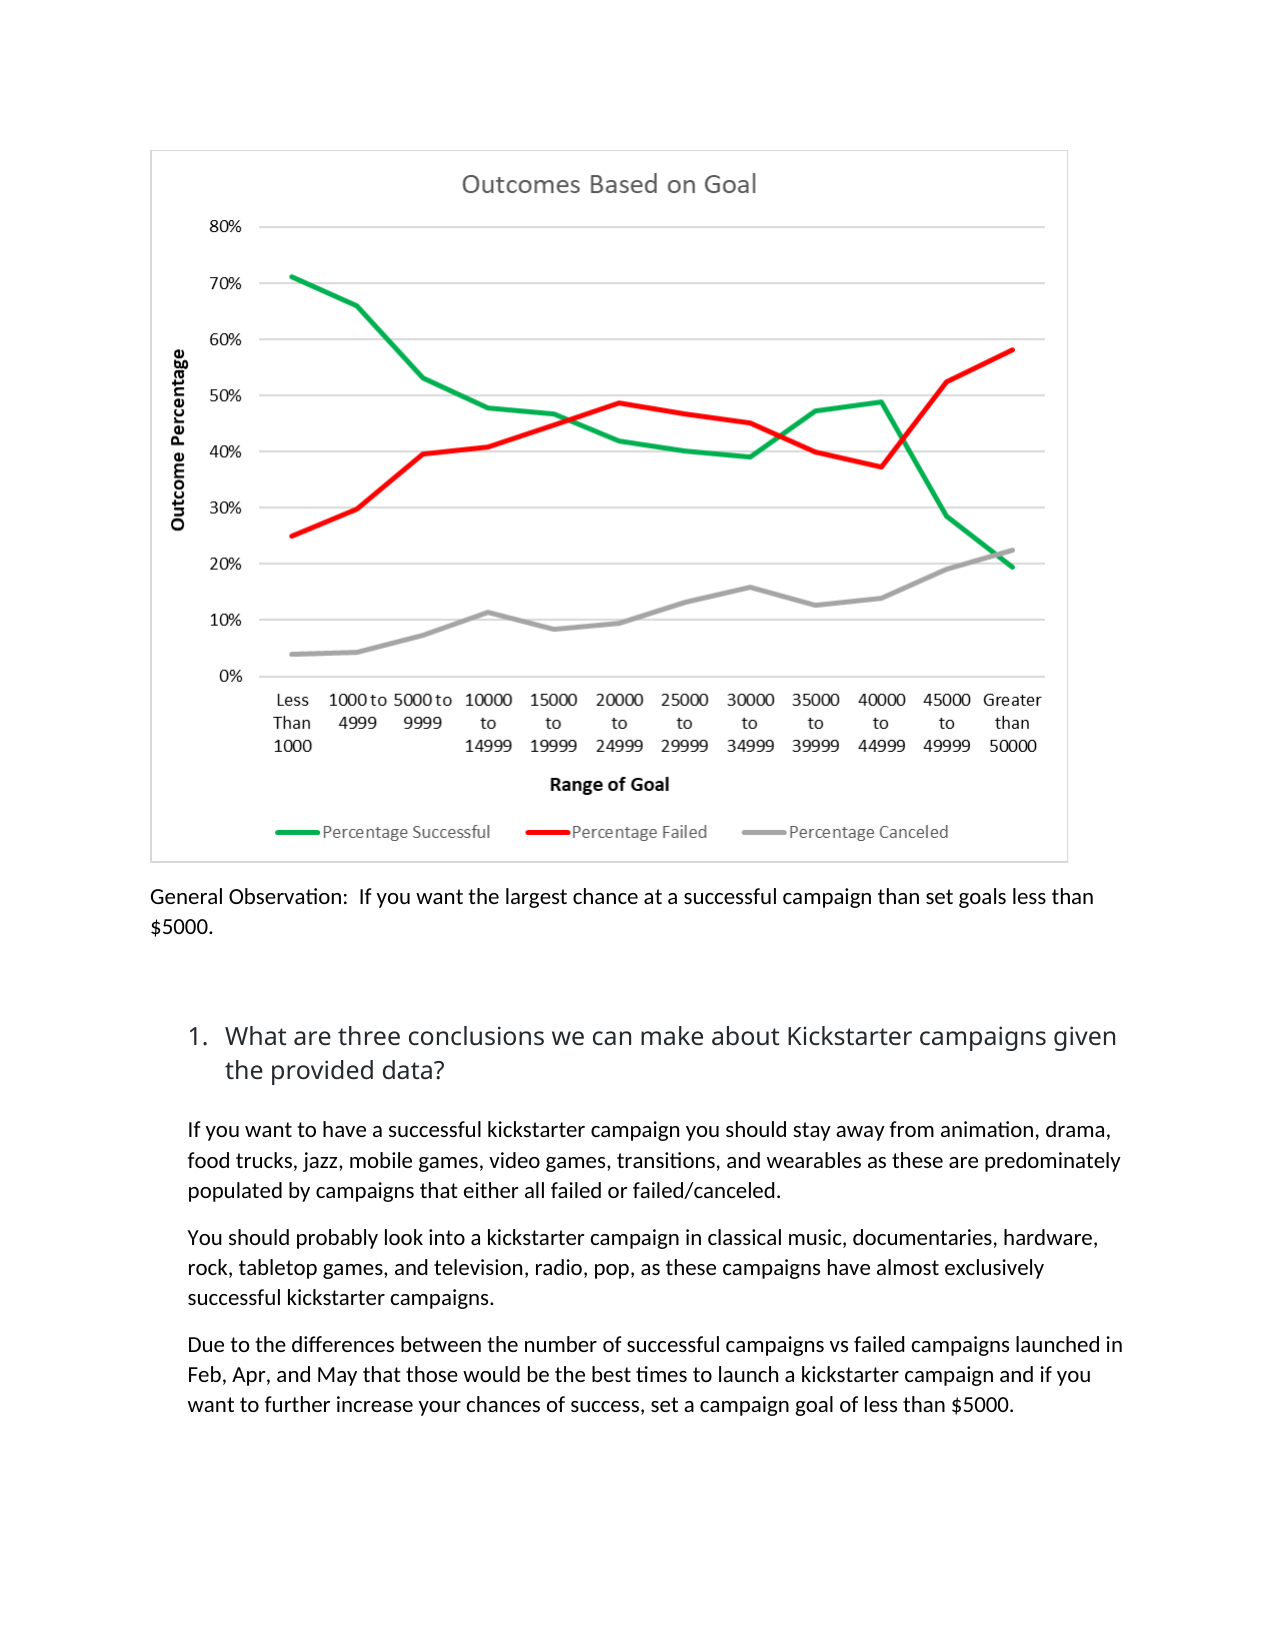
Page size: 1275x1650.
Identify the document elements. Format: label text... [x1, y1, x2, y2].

list What are three conclusions we can make about Kickstarter campaigns given the provided data? [187, 1018, 1125, 1086]
picture [150, 150, 1069, 863]
text If you want to have a successful kickstarter campaign you should stay away from animation, drama, food trucks, jazz, mobile games, video games, transitions, and wearables as these are predominately populated by campaigns that either all failed or failed/canceled. [187, 1116, 1125, 1204]
text Due to the differences between the number of successful campaigns vs failed campaigns launched in Feb, Apr, and May that those would be the best times to launch a kickstarter campaign and if you want to further increase your chances of success, set a campaign goal of less than $5000. [187, 1330, 1125, 1419]
text You should probably look into a kickstarter campaign in classical music, documentaries, hardware, rock, tabletop games, and television, radio, pop, as these campaigns have almost exclusively successful kickstarter campaigns. [187, 1223, 1125, 1311]
text General Observation: If you want the largest chance at a successful campaign than set goals less than $5000. [150, 882, 1125, 940]
